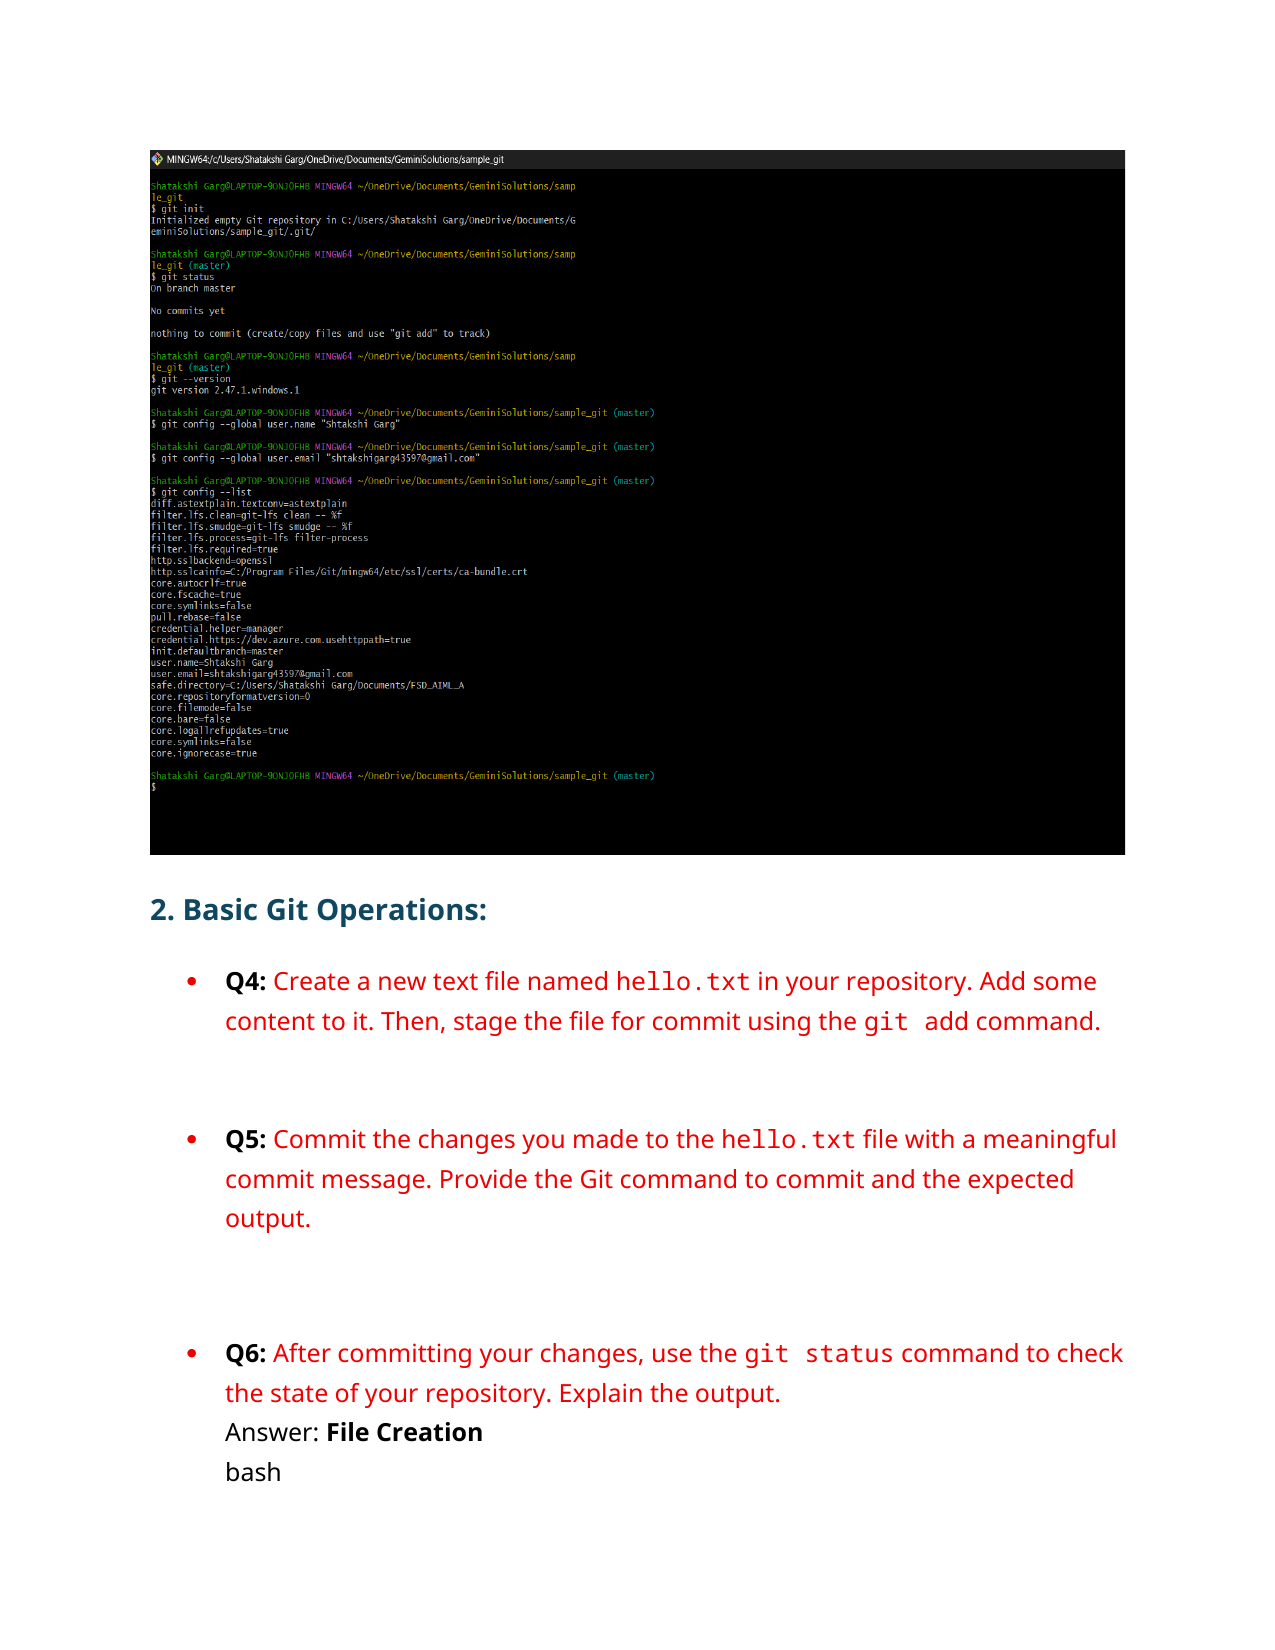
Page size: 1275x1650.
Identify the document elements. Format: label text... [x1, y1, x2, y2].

list bash [225, 1454, 1125, 1488]
list Q6: After committing your changes, use the git status command to check the state of your repository. Explain the output. [187, 1336, 1125, 1409]
list Answer: File Creation [225, 1415, 1125, 1449]
picture [150, 150, 1125, 855]
list Q4: Create a new text file named hello.txt in your repository. Add some content to it. Then, stage the file for commit using the git add command. [187, 964, 1125, 1038]
subtitle 2. Basic Git Operations: [150, 889, 1125, 928]
list Q5: Commit the changes you made to the hello.txt file with a meaningful commit message. Provide the Git command to commit and the expected output. [187, 1122, 1125, 1235]
